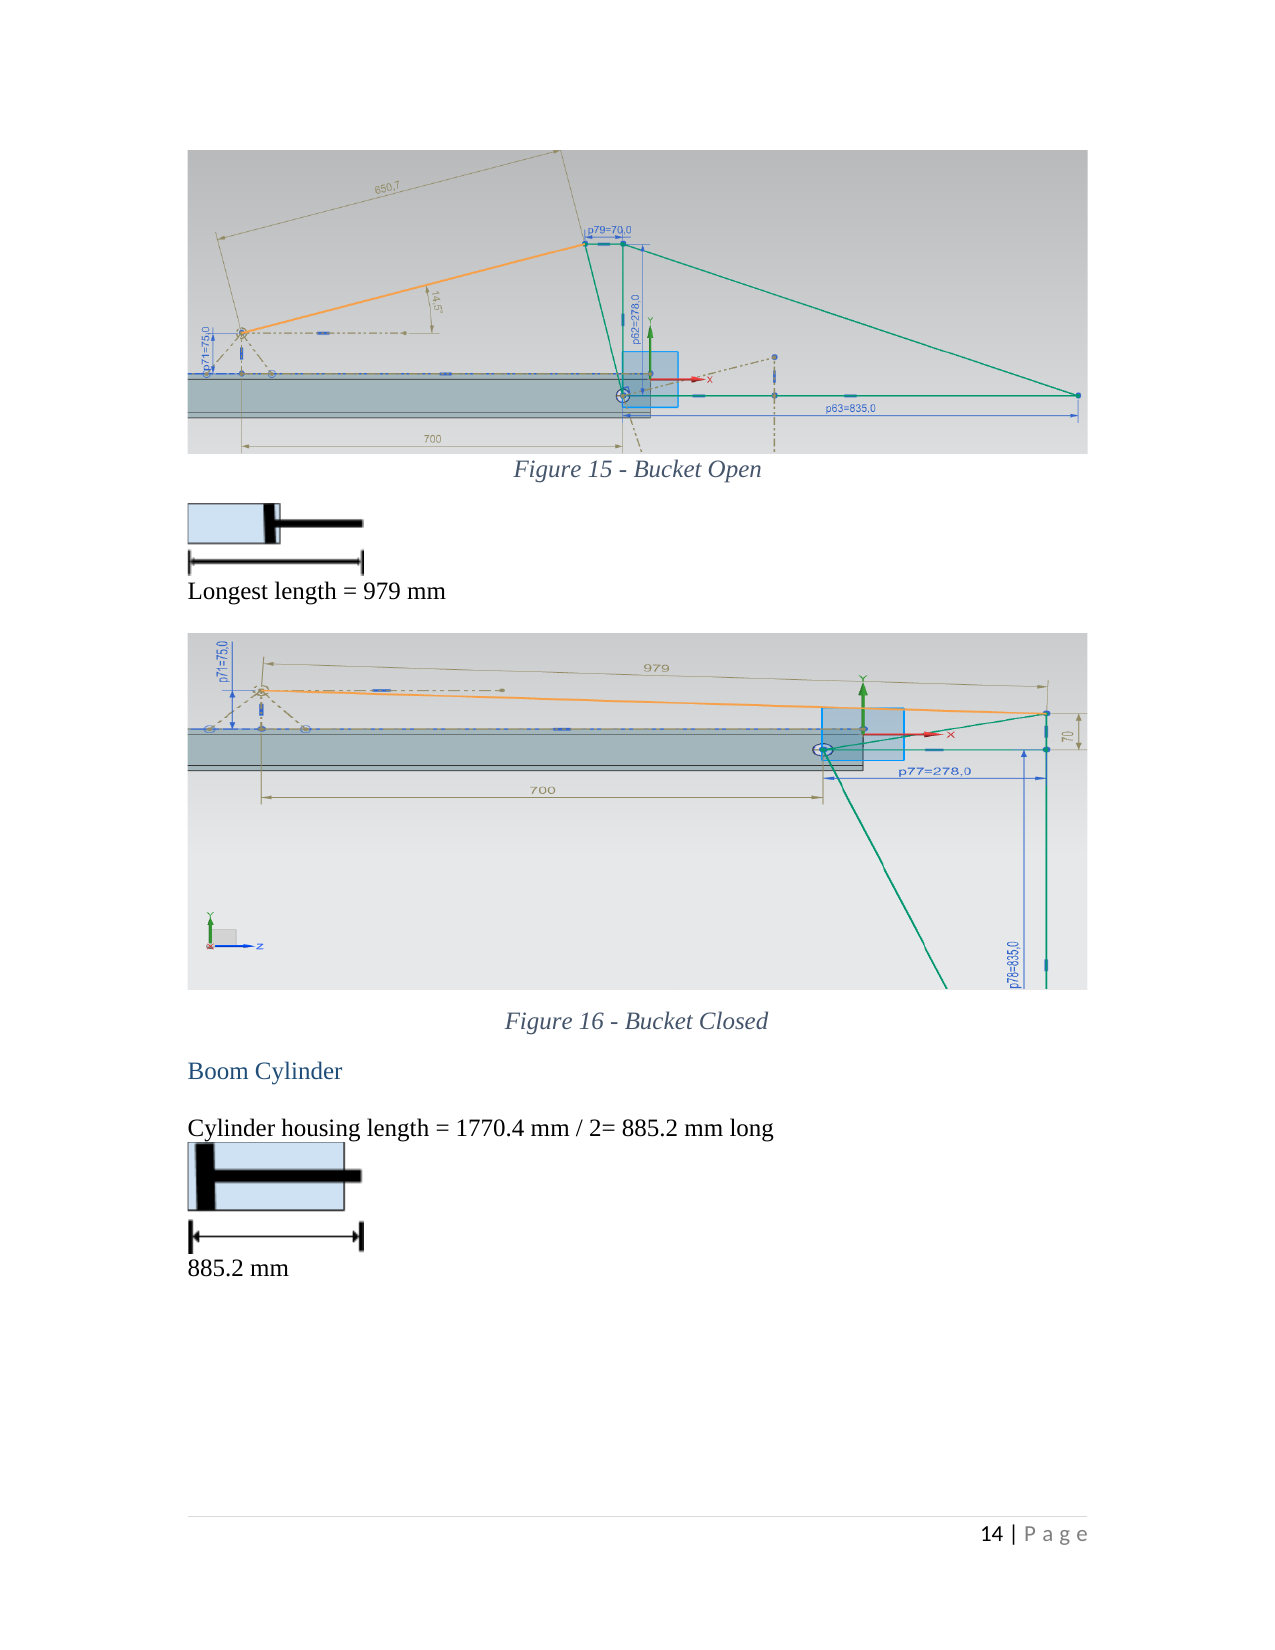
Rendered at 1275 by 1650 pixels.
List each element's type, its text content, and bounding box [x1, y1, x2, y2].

text Figure 16 - Bucket Closed [187, 1006, 1087, 1035]
picture [187, 503, 364, 576]
text Figure 15 - Bucket Open [187, 454, 1087, 482]
text Cylinder housing length = 1770.4 mm / 2= 885.2 mm long [187, 1113, 1087, 1142]
picture [187, 633, 1088, 990]
picture [187, 150, 1088, 454]
text Longest length = 979 mm [187, 576, 1087, 604]
picture [187, 1142, 364, 1254]
text 885.2 mm [187, 1253, 1087, 1282]
subtitle Boom Cylinder [187, 1056, 1087, 1084]
